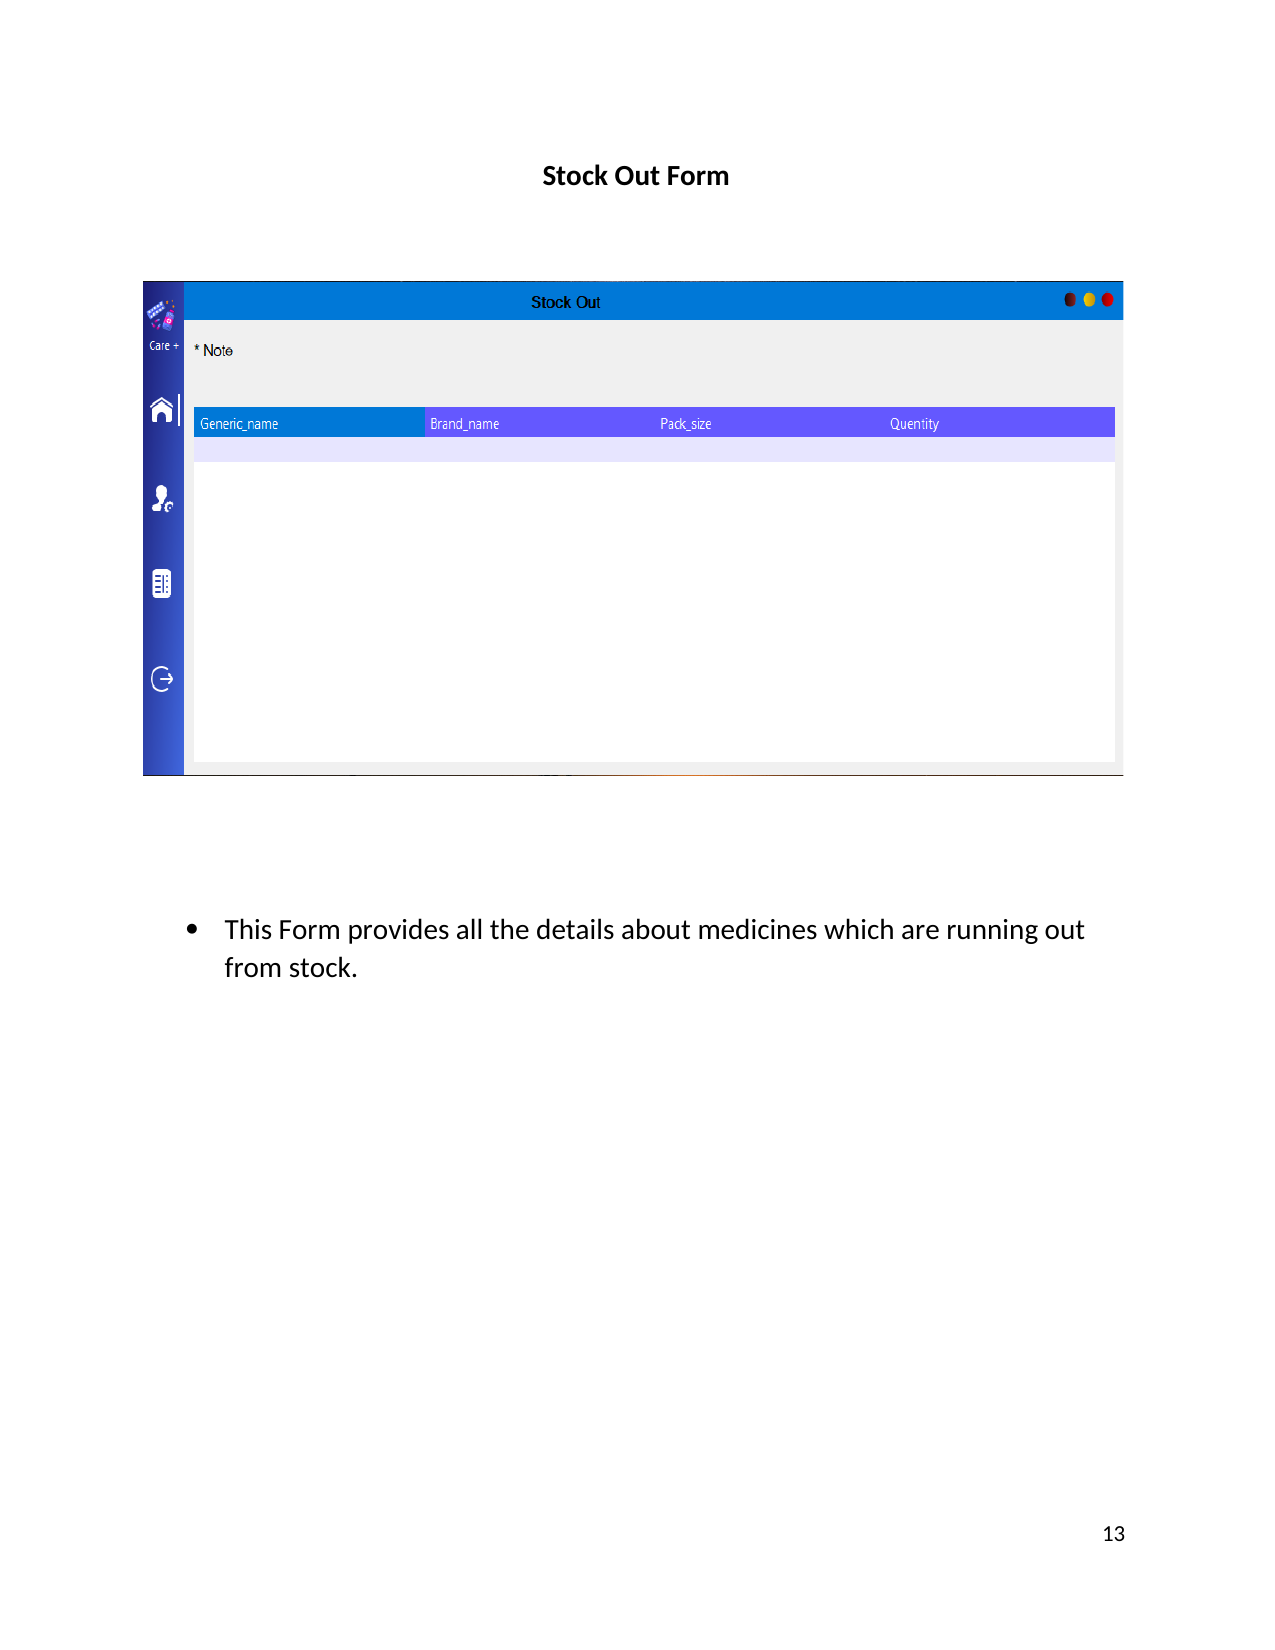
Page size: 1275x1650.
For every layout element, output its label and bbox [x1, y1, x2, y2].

picture [142, 281, 1124, 775]
